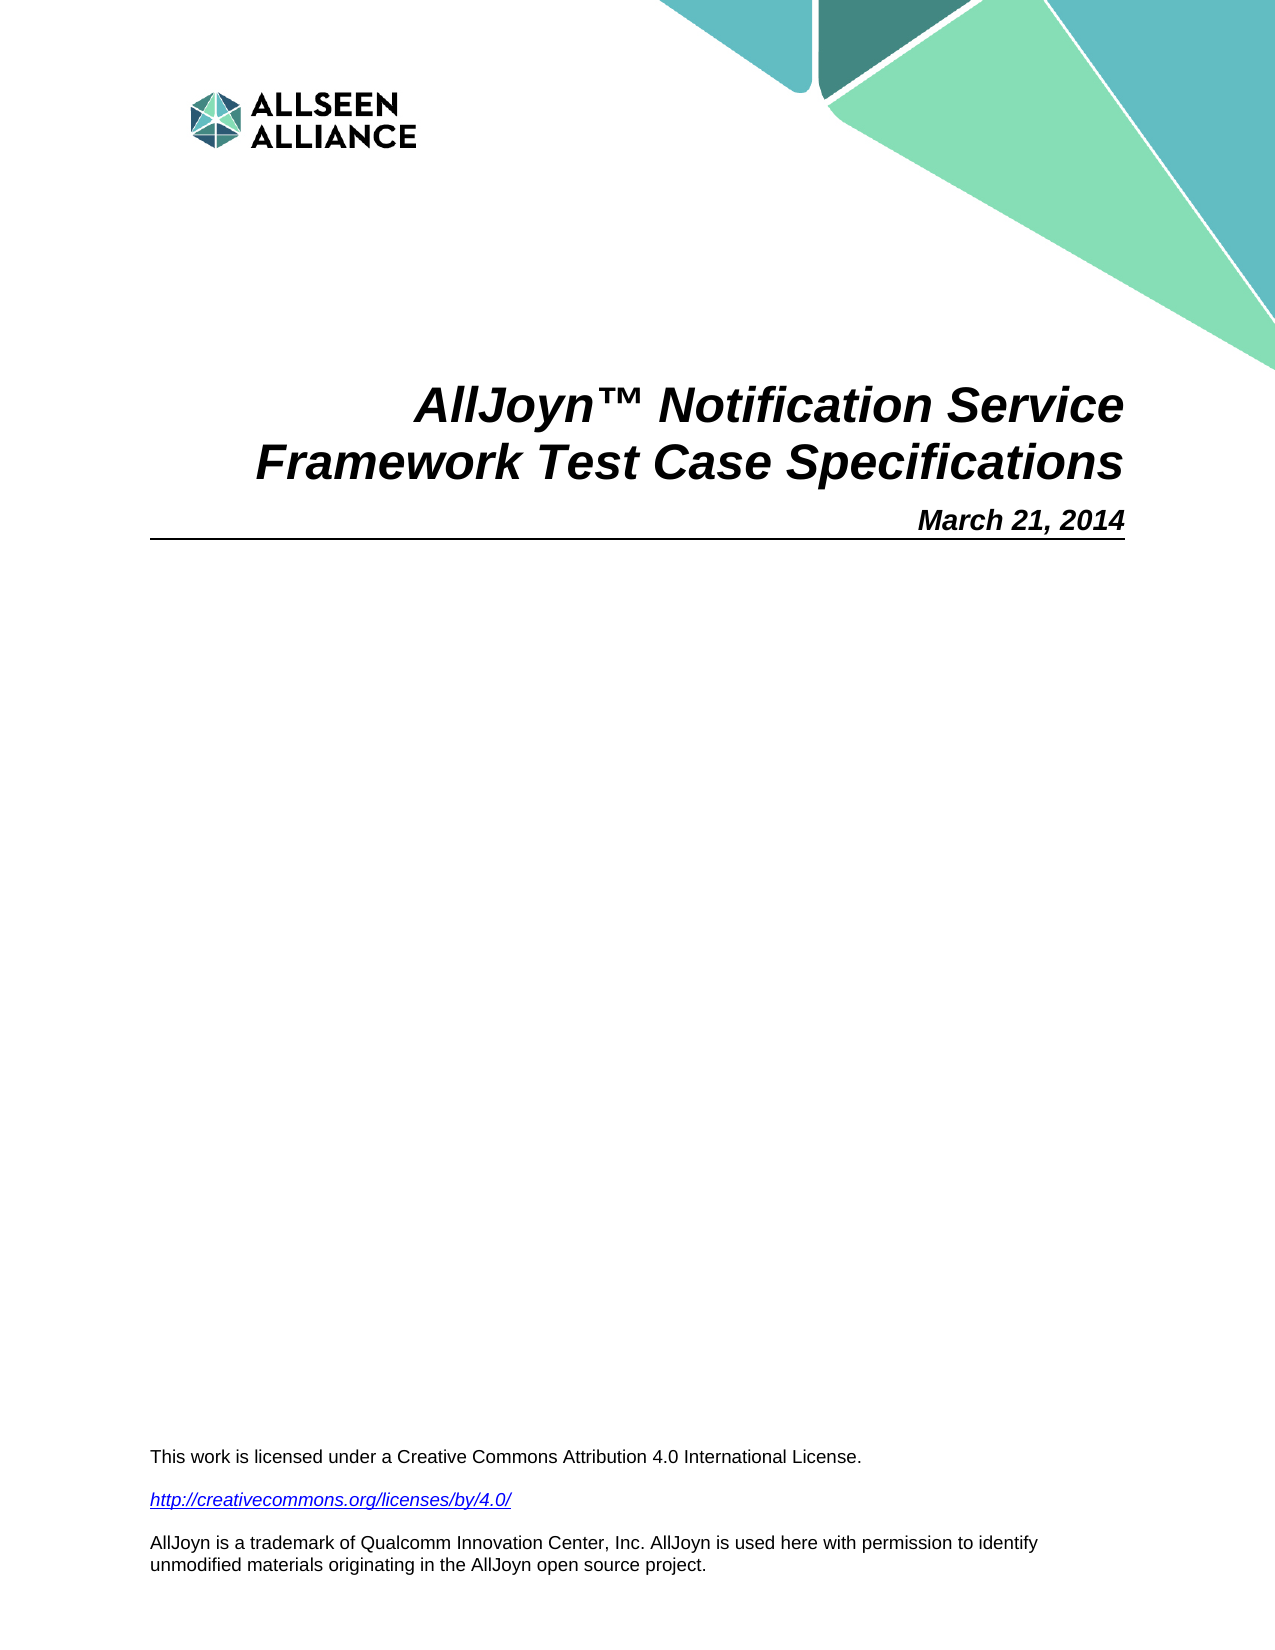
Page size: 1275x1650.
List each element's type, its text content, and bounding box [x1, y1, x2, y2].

picture [0, 0, 1275, 1650]
text March 21, 2014 [150, 502, 1125, 538]
